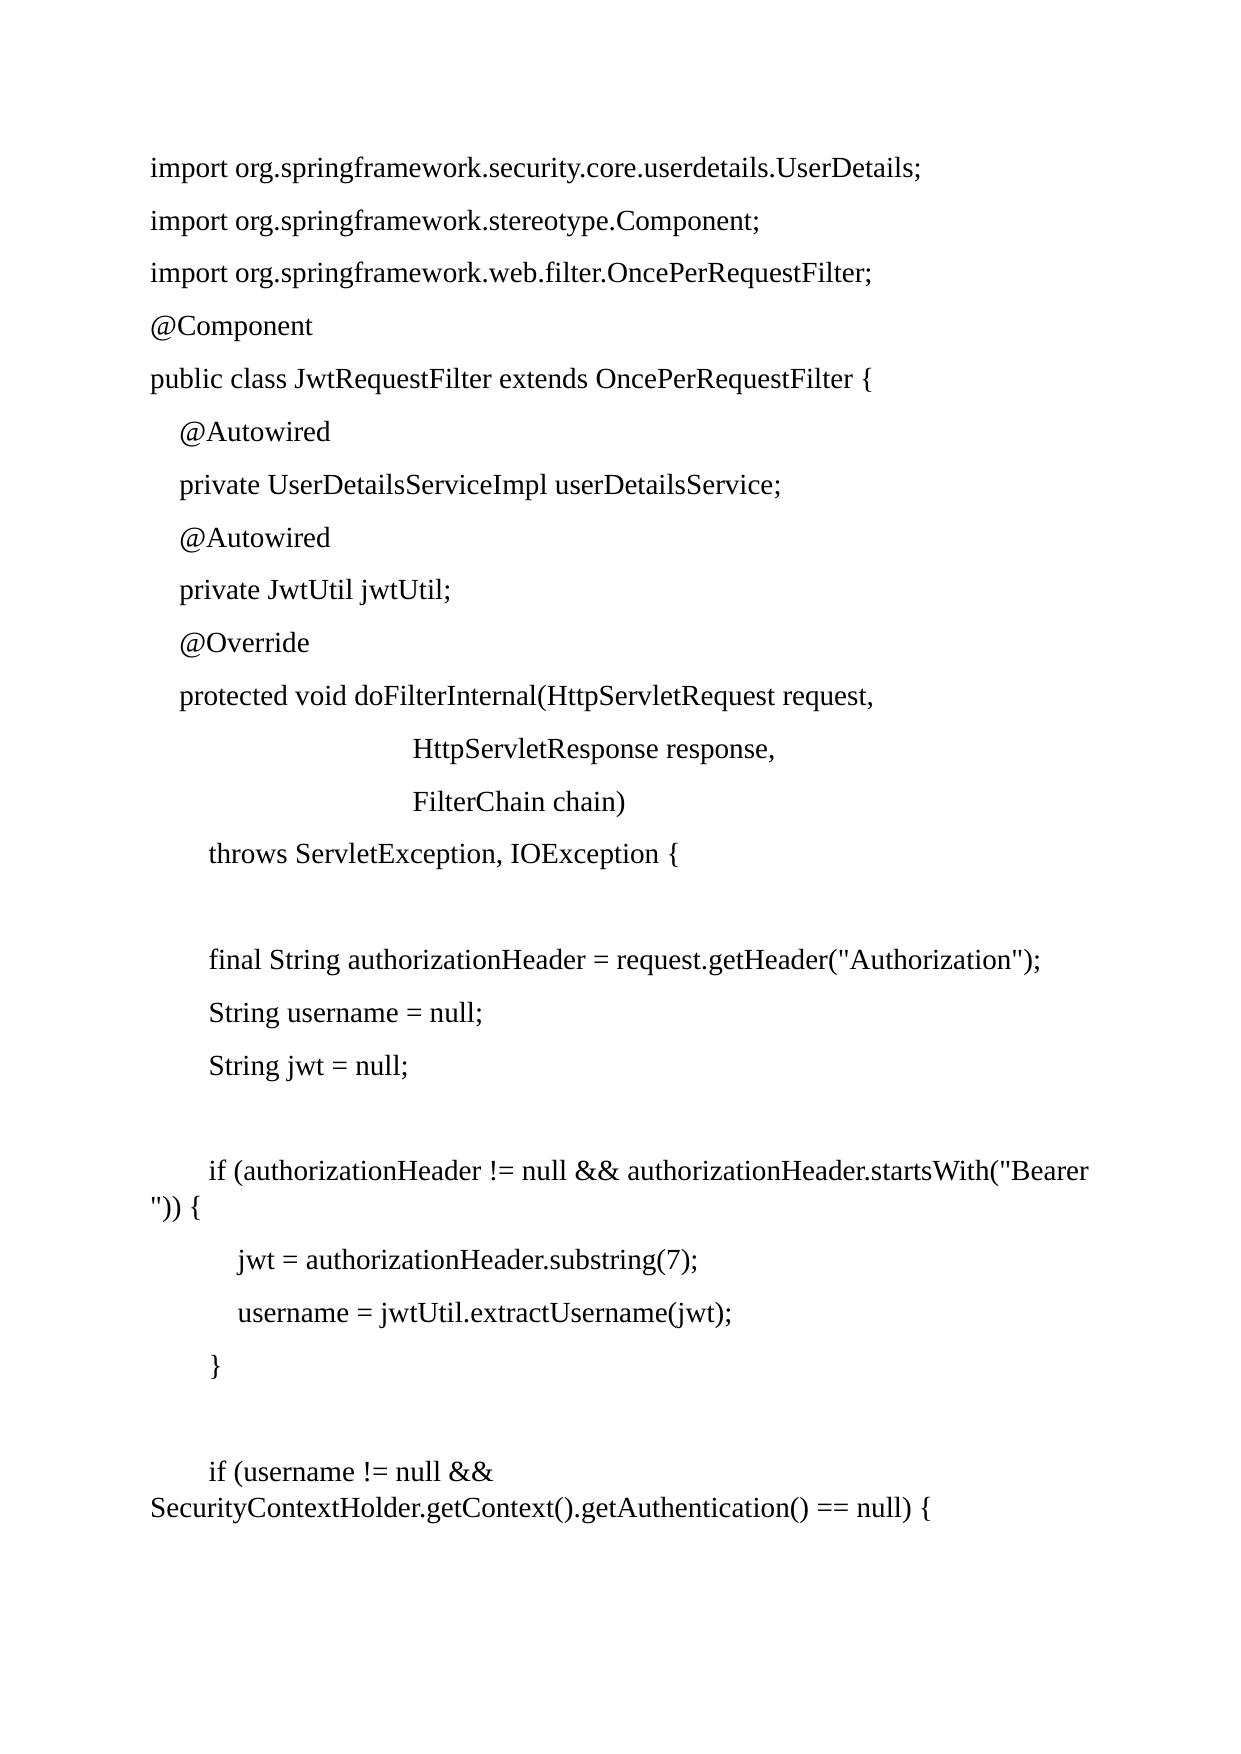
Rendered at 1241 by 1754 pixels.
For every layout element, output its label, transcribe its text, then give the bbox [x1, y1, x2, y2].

text @Override [150, 625, 1090, 659]
text String jwt = null; [150, 1048, 1090, 1081]
text FilterChain chain) [150, 784, 1090, 817]
text protected void doFilterInternal(HttpServletRequest request, [150, 678, 1090, 712]
text @Component [150, 308, 1090, 342]
text jwt = authorizationHeader.substring(7); [150, 1242, 1090, 1276]
text @Autowired [150, 414, 1090, 448]
text private UserDetailsServiceImpl userDetailsService; [150, 467, 1090, 500]
text throws ServletException, IOException { [150, 837, 1090, 870]
text String username = null; [150, 995, 1090, 1028]
text import org.springframework.security.core.userdetails.UserDetails; [150, 150, 1090, 183]
text HttpServletResponse response, [150, 731, 1090, 764]
text @Autowired [150, 520, 1090, 553]
text } [150, 1348, 1090, 1382]
text import org.springframework.stereotype.Component; [150, 203, 1090, 236]
text username = jwtUtil.extractUsername(jwt); [150, 1295, 1090, 1329]
text public class JwtRequestFilter extends OncePerRequestFilter { [150, 361, 1090, 395]
text private JwtUtil jwtUtil; [150, 572, 1090, 606]
text if (authorizationHeader != null && authorizationHeader.startsWith("Bearer ")) { [150, 1153, 1090, 1223]
text import org.springframework.web.filter.OncePerRequestFilter; [150, 256, 1090, 289]
text if (username != null && SecurityContextHolder.getContext().getAuthentication() == null) { [150, 1454, 1090, 1523]
text final String authorizationHeader = request.getHeader("Authorization"); [150, 942, 1090, 976]
